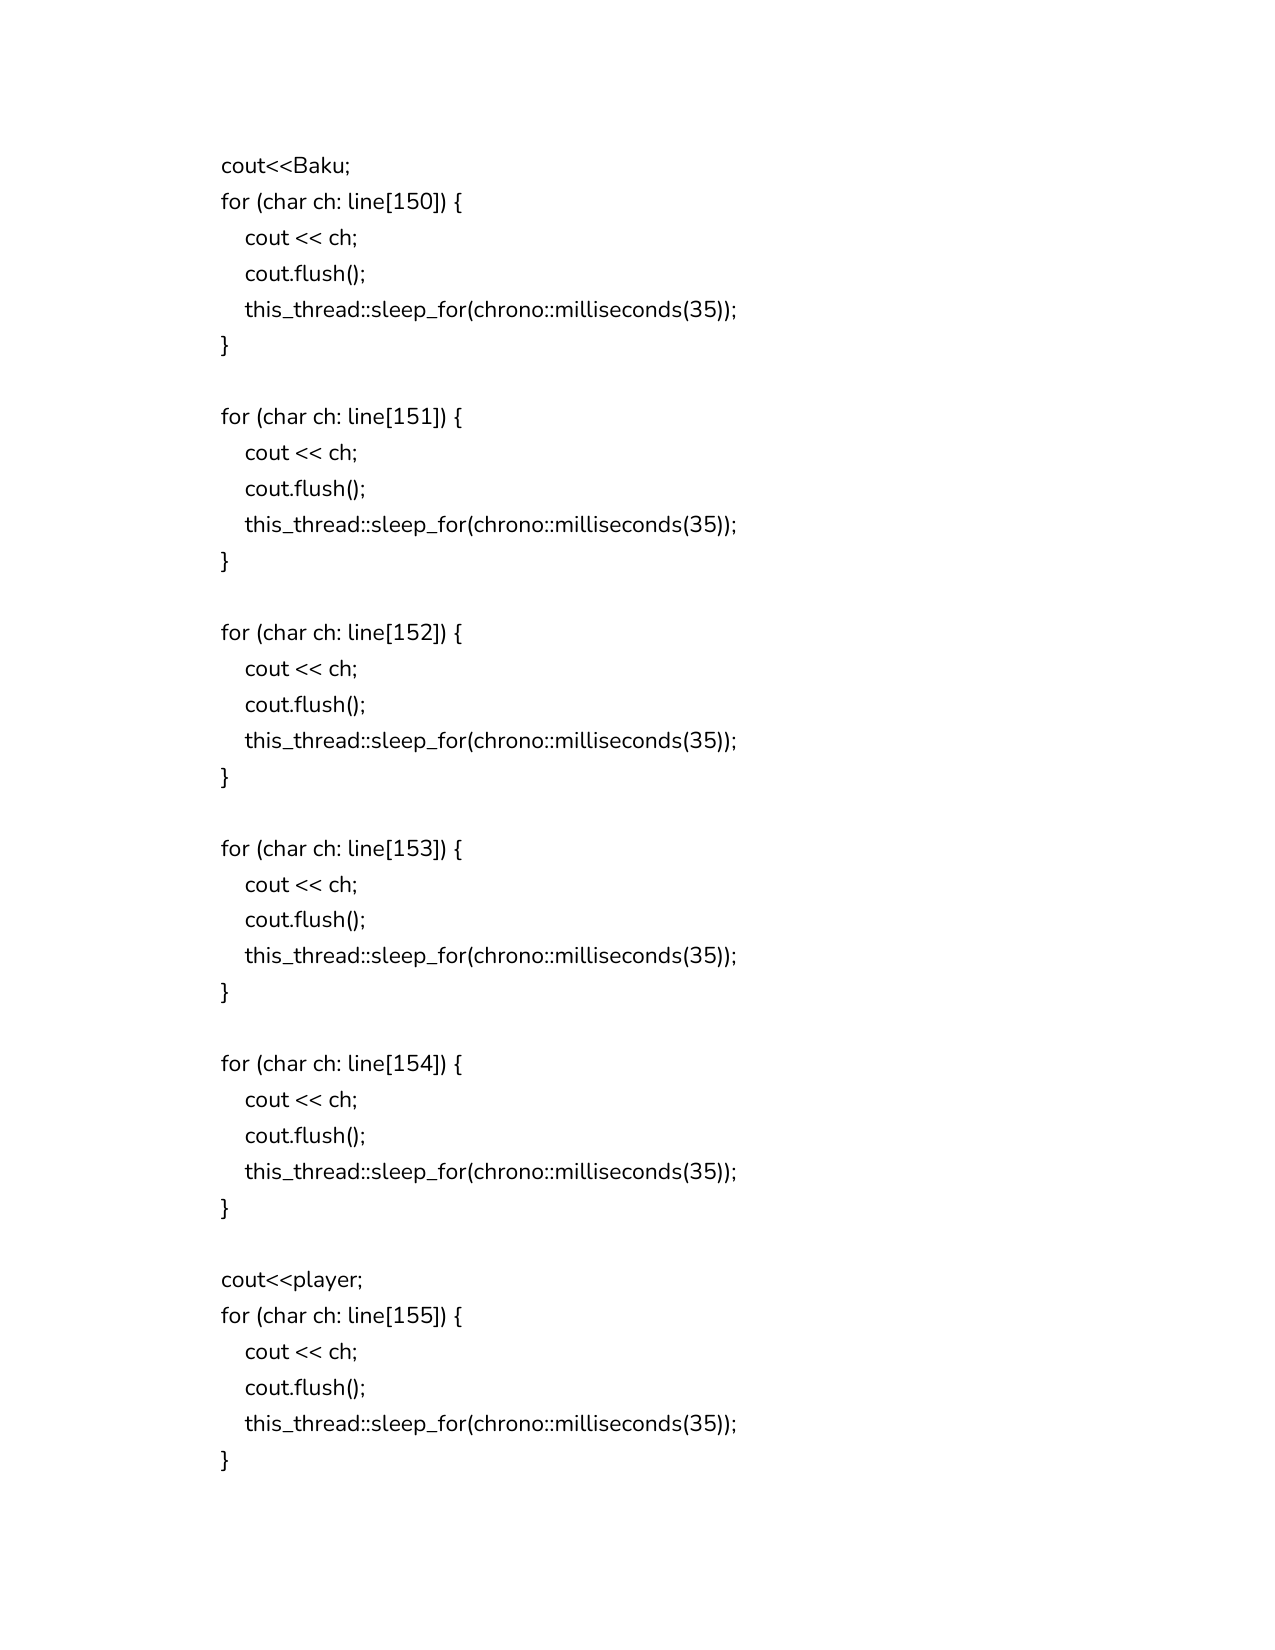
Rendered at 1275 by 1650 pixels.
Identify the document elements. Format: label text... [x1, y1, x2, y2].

text cout.flush(); [150, 905, 1125, 936]
text for (char ch: line[155]) { [150, 1300, 1125, 1331]
text cout.flush(); [150, 689, 1125, 720]
text for (char ch: line[152]) { [150, 617, 1125, 648]
text cout << ch; [150, 869, 1125, 900]
text cout << ch; [150, 653, 1125, 684]
text cout.flush(); [150, 1120, 1125, 1152]
text cout << ch; [150, 437, 1125, 469]
text cout << ch; [150, 222, 1125, 253]
text cout.flush(); [150, 1372, 1125, 1403]
text } [150, 545, 1125, 577]
text } [150, 977, 1125, 1008]
text for (char ch: line[153]) { [150, 833, 1125, 864]
text this_thread::sleep_for(chrono::milliseconds(35)); [150, 509, 1125, 541]
text cout<<player; [150, 1264, 1125, 1295]
text for (char ch: line[151]) { [150, 402, 1125, 433]
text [150, 1408, 1125, 1439]
text cout<<Baku; [150, 150, 1125, 181]
text this_thread::sleep_for(chrono::milliseconds(35)); [150, 941, 1125, 972]
text this_thread::sleep_for(chrono::milliseconds(35)); [150, 725, 1125, 756]
text cout << ch; [150, 1084, 1125, 1116]
text } [150, 1192, 1125, 1223]
text for (char ch: line[150]) { [150, 186, 1125, 217]
text } [150, 761, 1125, 792]
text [150, 294, 1125, 325]
text for (char ch: line[154]) { [150, 1048, 1125, 1080]
text } [150, 1444, 1125, 1475]
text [150, 1156, 1125, 1187]
text cout.flush(); [150, 258, 1125, 289]
text } [150, 330, 1125, 361]
text cout << ch; [150, 1336, 1125, 1367]
text cout.flush(); [150, 473, 1125, 505]
